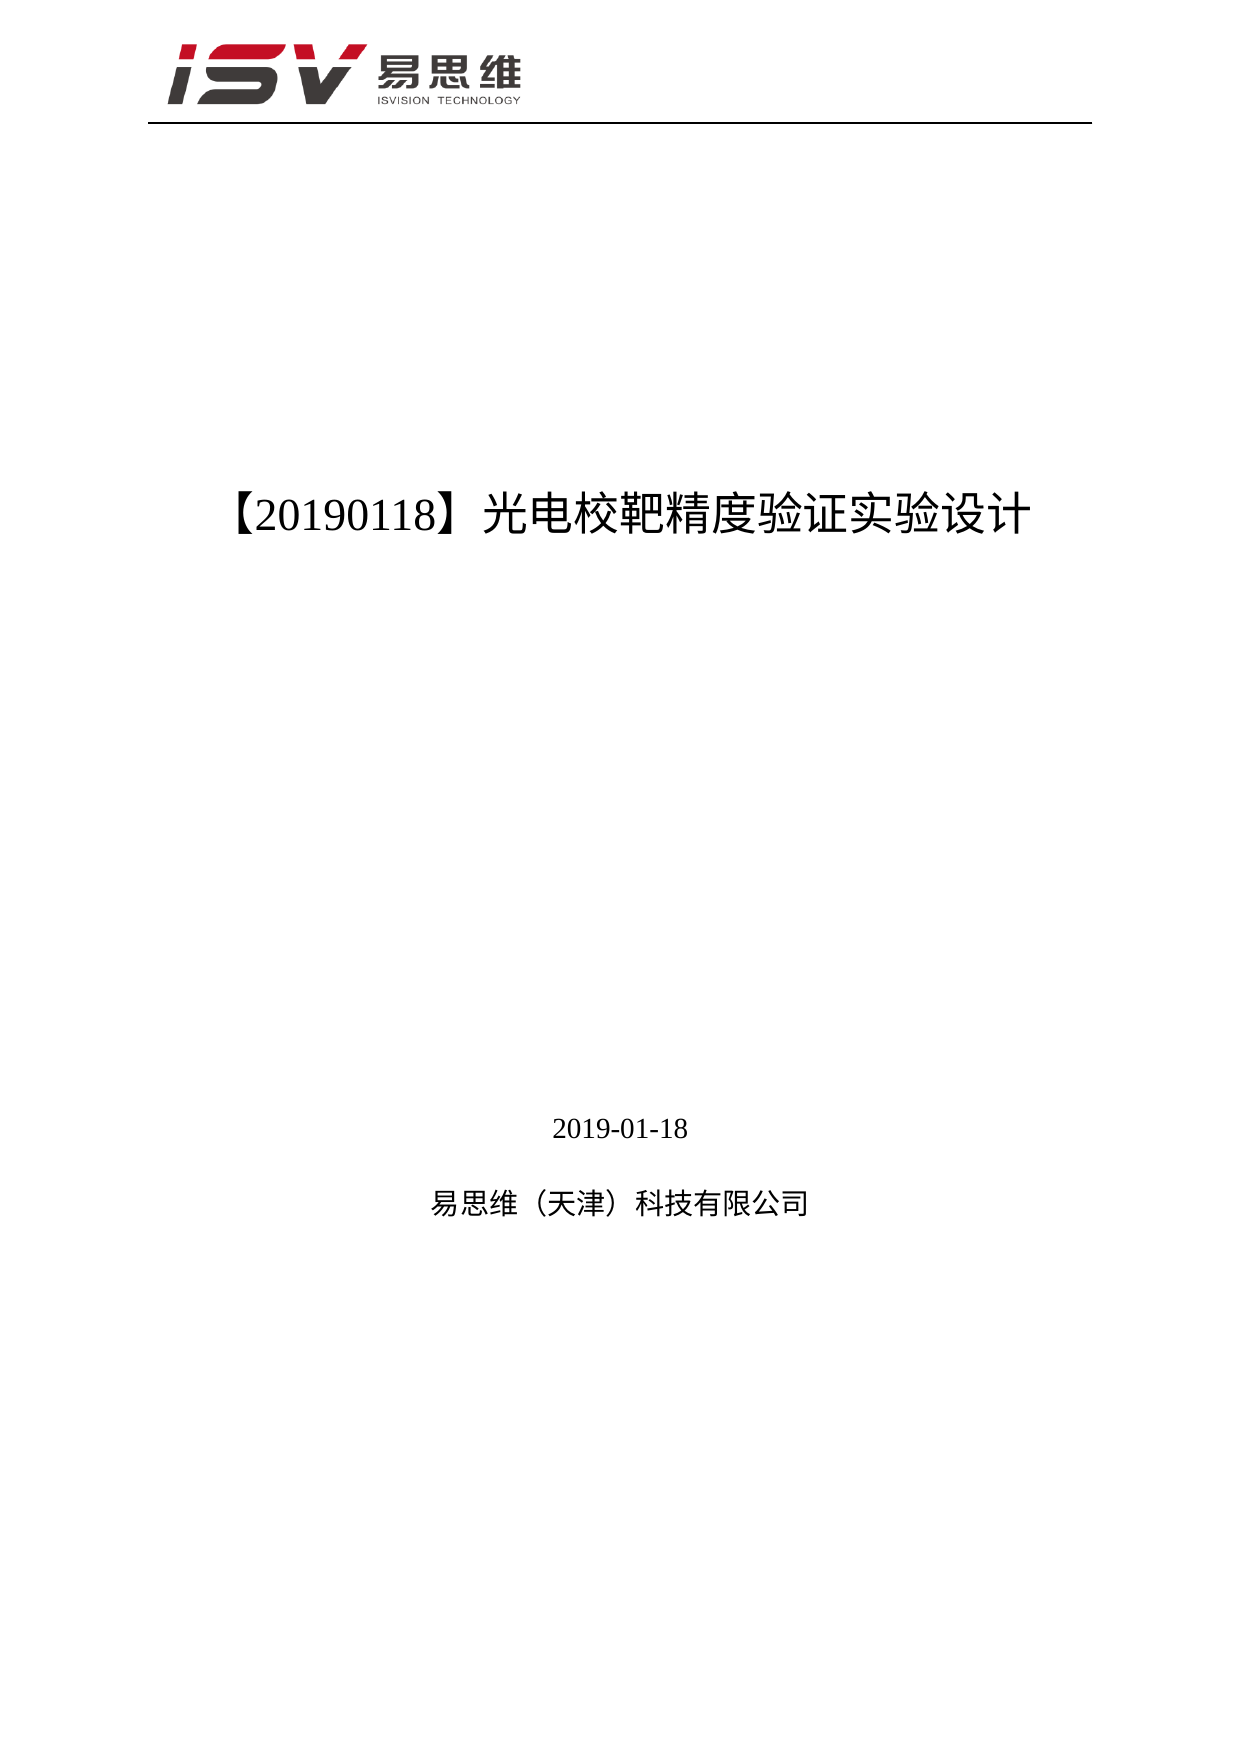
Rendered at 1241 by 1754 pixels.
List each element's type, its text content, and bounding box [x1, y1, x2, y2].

picture [147, 29, 540, 121]
text 【20190118】光电校靶精度验证实验设计 [148, 462, 1092, 559]
text 易思维（天津）科技有限公司 [148, 1169, 1092, 1234]
text 2019-01-18 [148, 1096, 1092, 1161]
